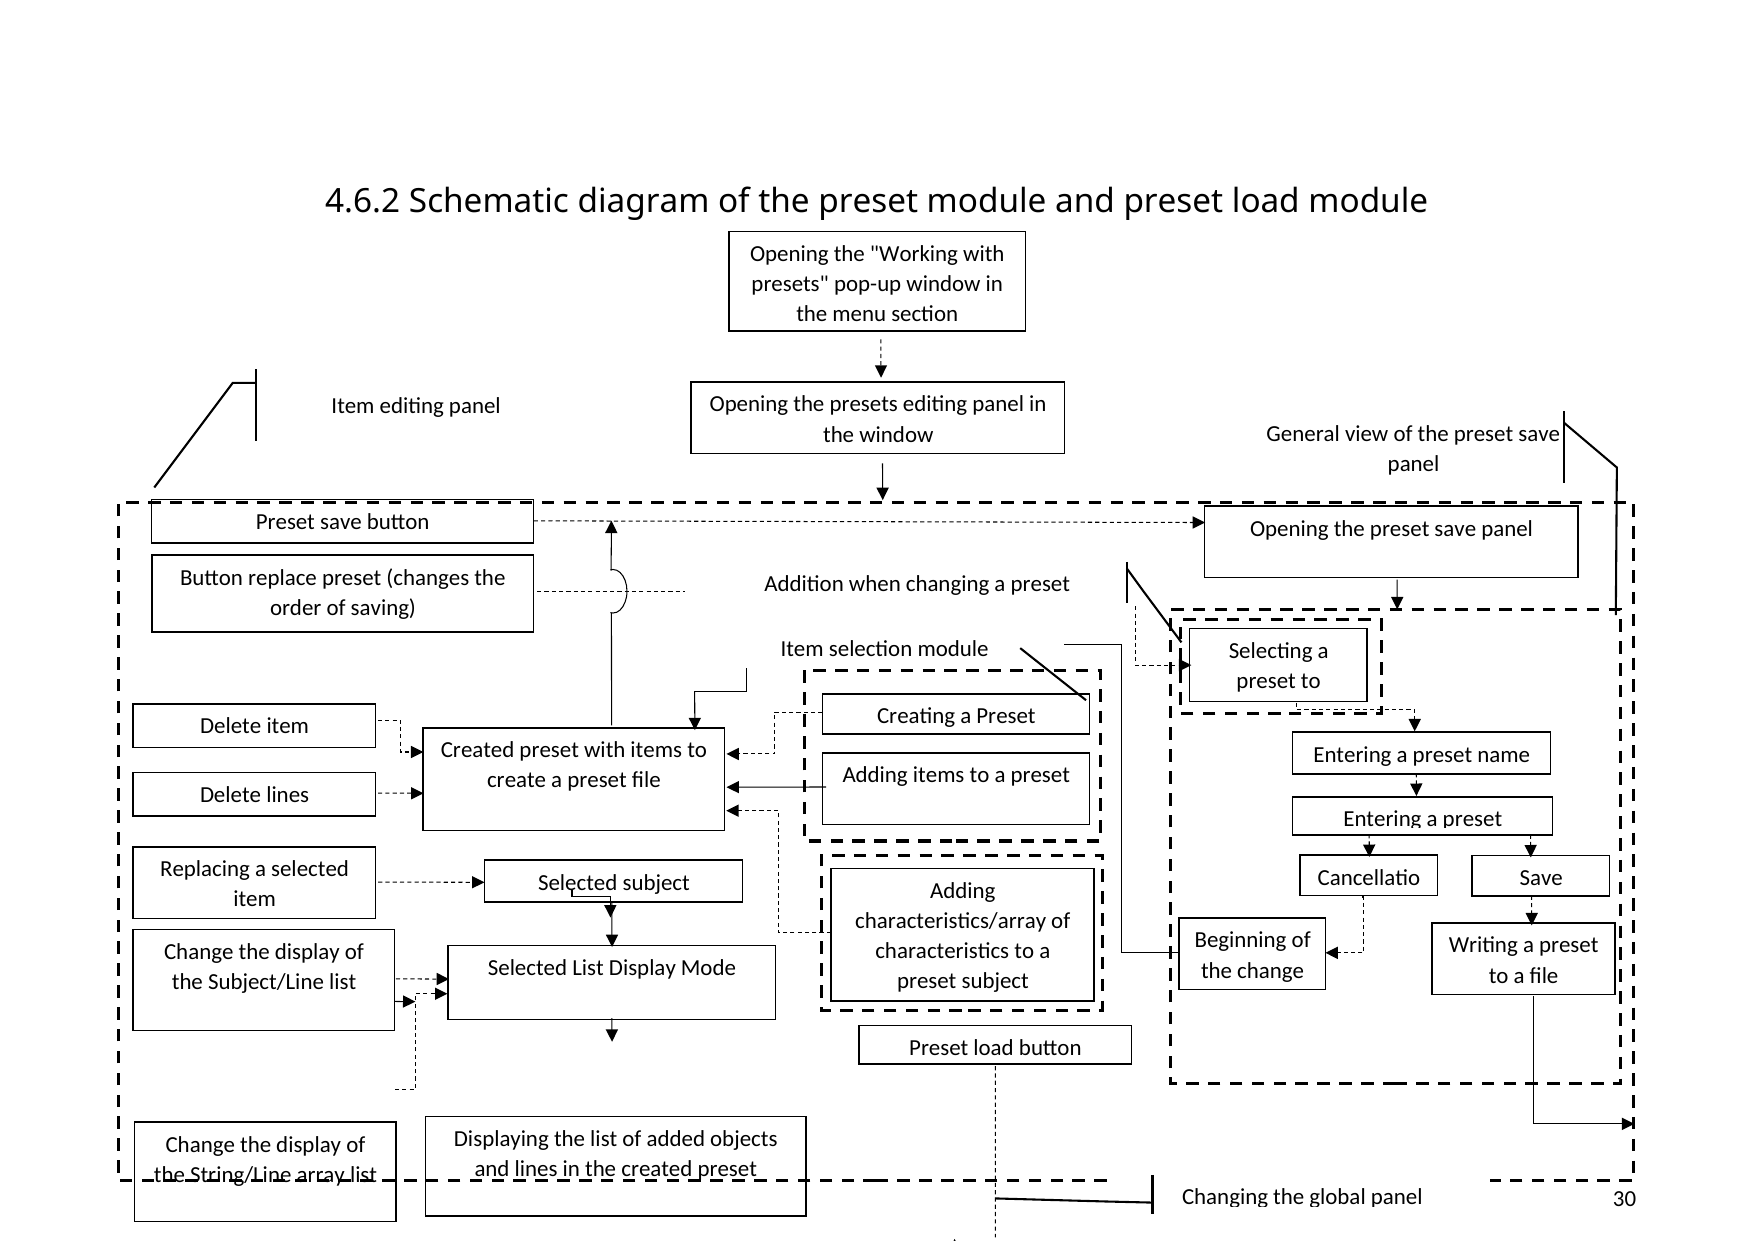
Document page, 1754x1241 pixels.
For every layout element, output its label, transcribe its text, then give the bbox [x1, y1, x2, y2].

text 4.6.2 Schematic diagram of the preset module and preset load module [118, 177, 1636, 223]
